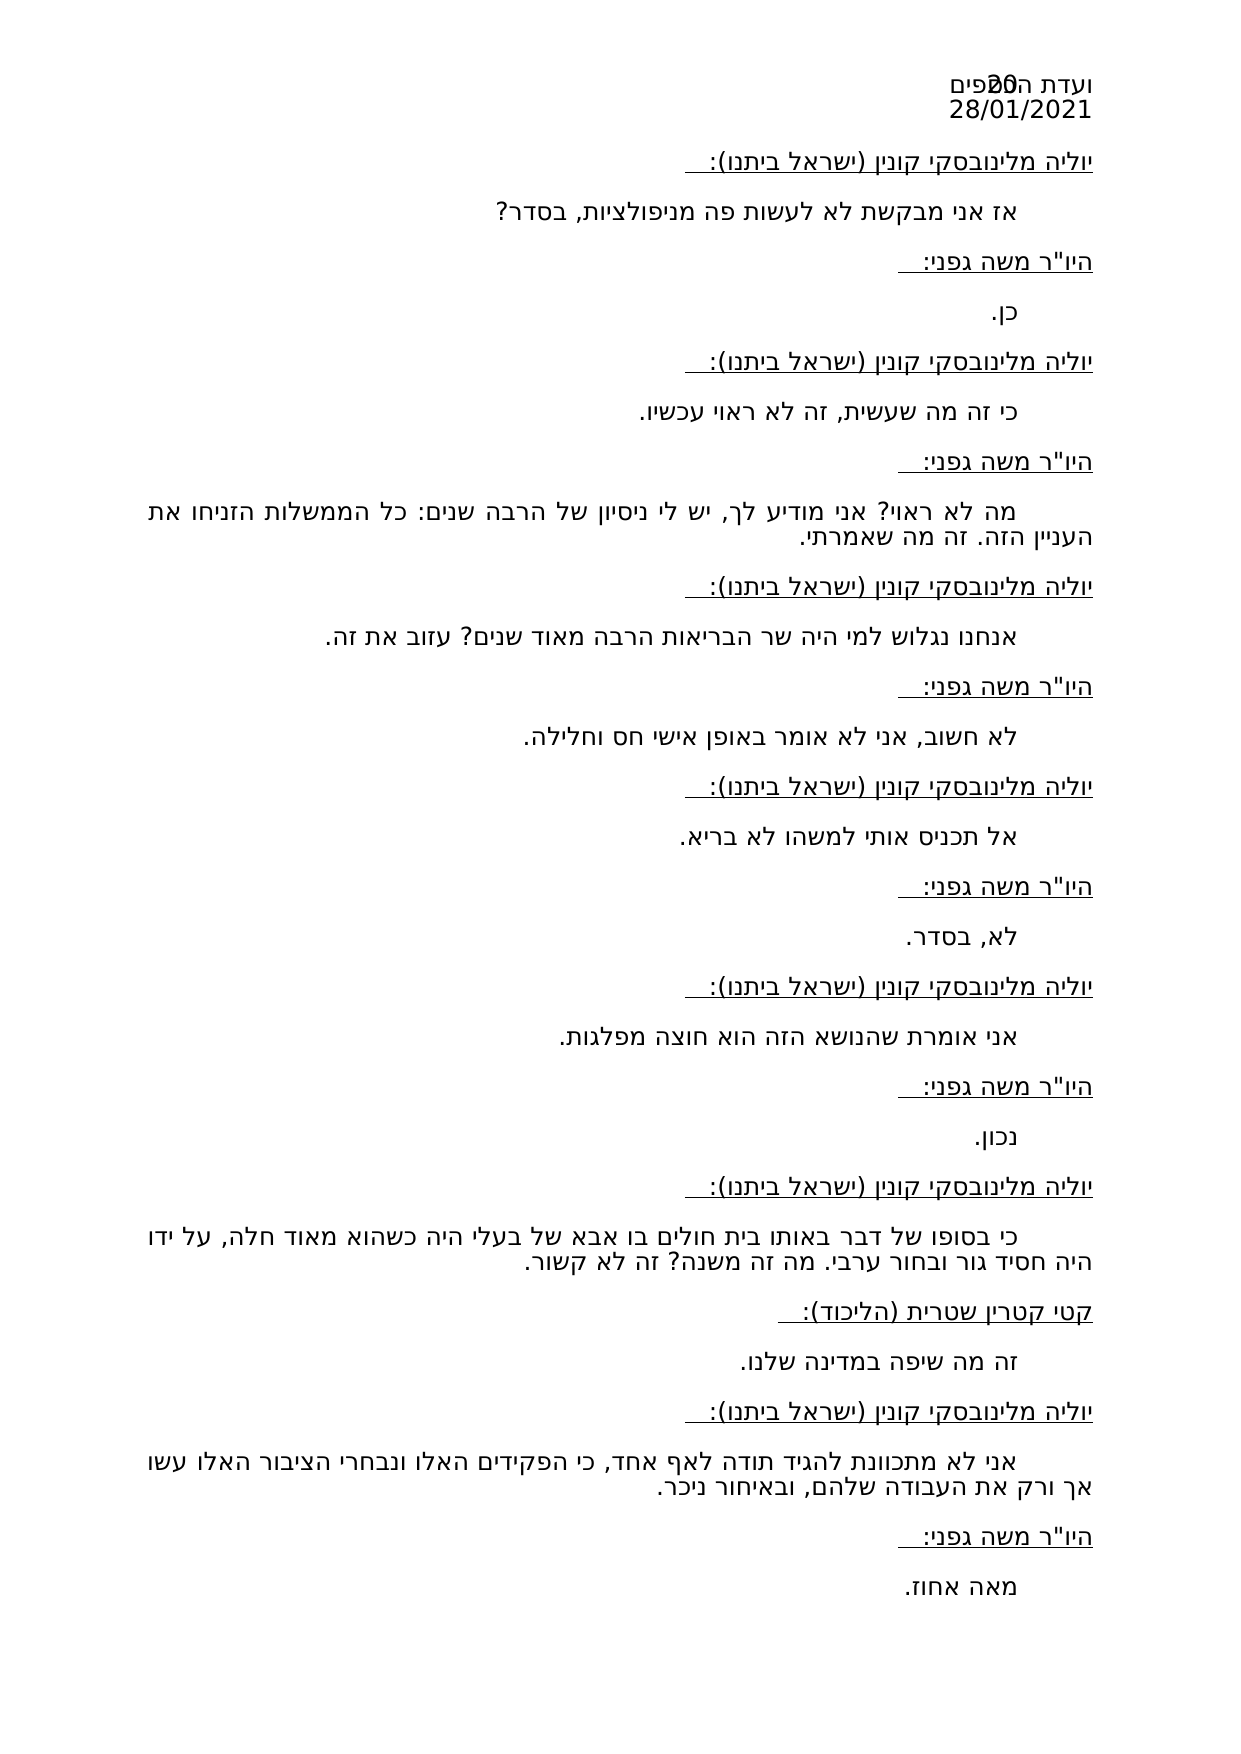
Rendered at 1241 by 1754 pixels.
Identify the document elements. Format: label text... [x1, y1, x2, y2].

text << יור >> היו"ר משה גפני: << יור >> [147, 1525, 1093, 1550]
text זה מה שיפה במדינה שלנו. [147, 1350, 1093, 1375]
text << דובר_המשך >> יוליה מלינובסקי קונין (ישראל ביתנו): << דובר_המשך >> [147, 575, 1093, 600]
text כן. [147, 300, 1093, 325]
text << דובר_המשך >> יוליה מלינובסקי קונין (ישראל ביתנו): << דובר_המשך >> [147, 975, 1093, 1000]
text << דובר_המשך >> יוליה מלינובסקי קונין (ישראל ביתנו): << דובר_המשך >> [147, 350, 1093, 375]
text << דובר >> קטי קטרין שטרית (הליכוד): << דובר >> [147, 1300, 1093, 1325]
text << דובר_המשך >> יוליה מלינובסקי קונין (ישראל ביתנו): << דובר_המשך >> [147, 775, 1093, 800]
text אל תכניס אותי למשהו לא בריא. [147, 825, 1093, 850]
text << דובר >> יוליה מלינובסקי קונין (ישראל ביתנו): << דובר >> [147, 150, 1093, 175]
text << דובר_המשך >> יוליה מלינובסקי קונין (ישראל ביתנו): << דובר_המשך >> [147, 1400, 1093, 1425]
text אז אני מבקשת לא לעשות פה מניפולציות, בסדר? [147, 200, 1093, 225]
text << יור >> היו"ר משה גפני: << יור >> [147, 675, 1093, 700]
text לא חשוב, אני לא אומר באופן אישי חס וחלילה. [147, 725, 1093, 750]
text אני אומרת שהנושא הזה הוא חוצה מפלגות. [147, 1025, 1093, 1050]
text נכון. [147, 1125, 1093, 1150]
text << יור >> היו"ר משה גפני: << יור >> [147, 875, 1093, 900]
text << יור >> היו"ר משה גפני: << יור >> [147, 450, 1093, 475]
text מאה אחוז. [147, 1575, 1093, 1600]
text כי בסופו של דבר באותו בית חולים בו אבא של בעלי היה כשהוא מאוד חלה, על ידו היה חסיד גור ובחור ערבי. מה זה משנה? זה לא קשור. [147, 1225, 1093, 1275]
text כי זה מה שעשית, זה לא ראוי עכשיו. [147, 400, 1093, 425]
text << יור >> היו"ר משה גפני: << יור >> [147, 250, 1093, 275]
text << דובר_המשך >> יוליה מלינובסקי קונין (ישראל ביתנו): << דובר_המשך >> [147, 1175, 1093, 1200]
text << יור >> היו"ר משה גפני: << יור >> [147, 1075, 1093, 1100]
text אנחנו נגלוש למי היה שר הבריאות הרבה מאוד שנים? עזוב את זה. [147, 625, 1093, 650]
text מה לא ראוי? אני מודיע לך, יש לי ניסיון של הרבה שנים: כל הממשלות הזניחו את העניין הזה. זה מה שאמרתי. [147, 500, 1093, 550]
text לא, בסדר. [147, 925, 1093, 950]
text אני לא מתכוונת להגיד תודה לאף אחד, כי הפקידים האלו ונבחרי הציבור האלו עשו אך ורק את העבודה שלהם, ובאיחור ניכר. [147, 1450, 1093, 1500]
